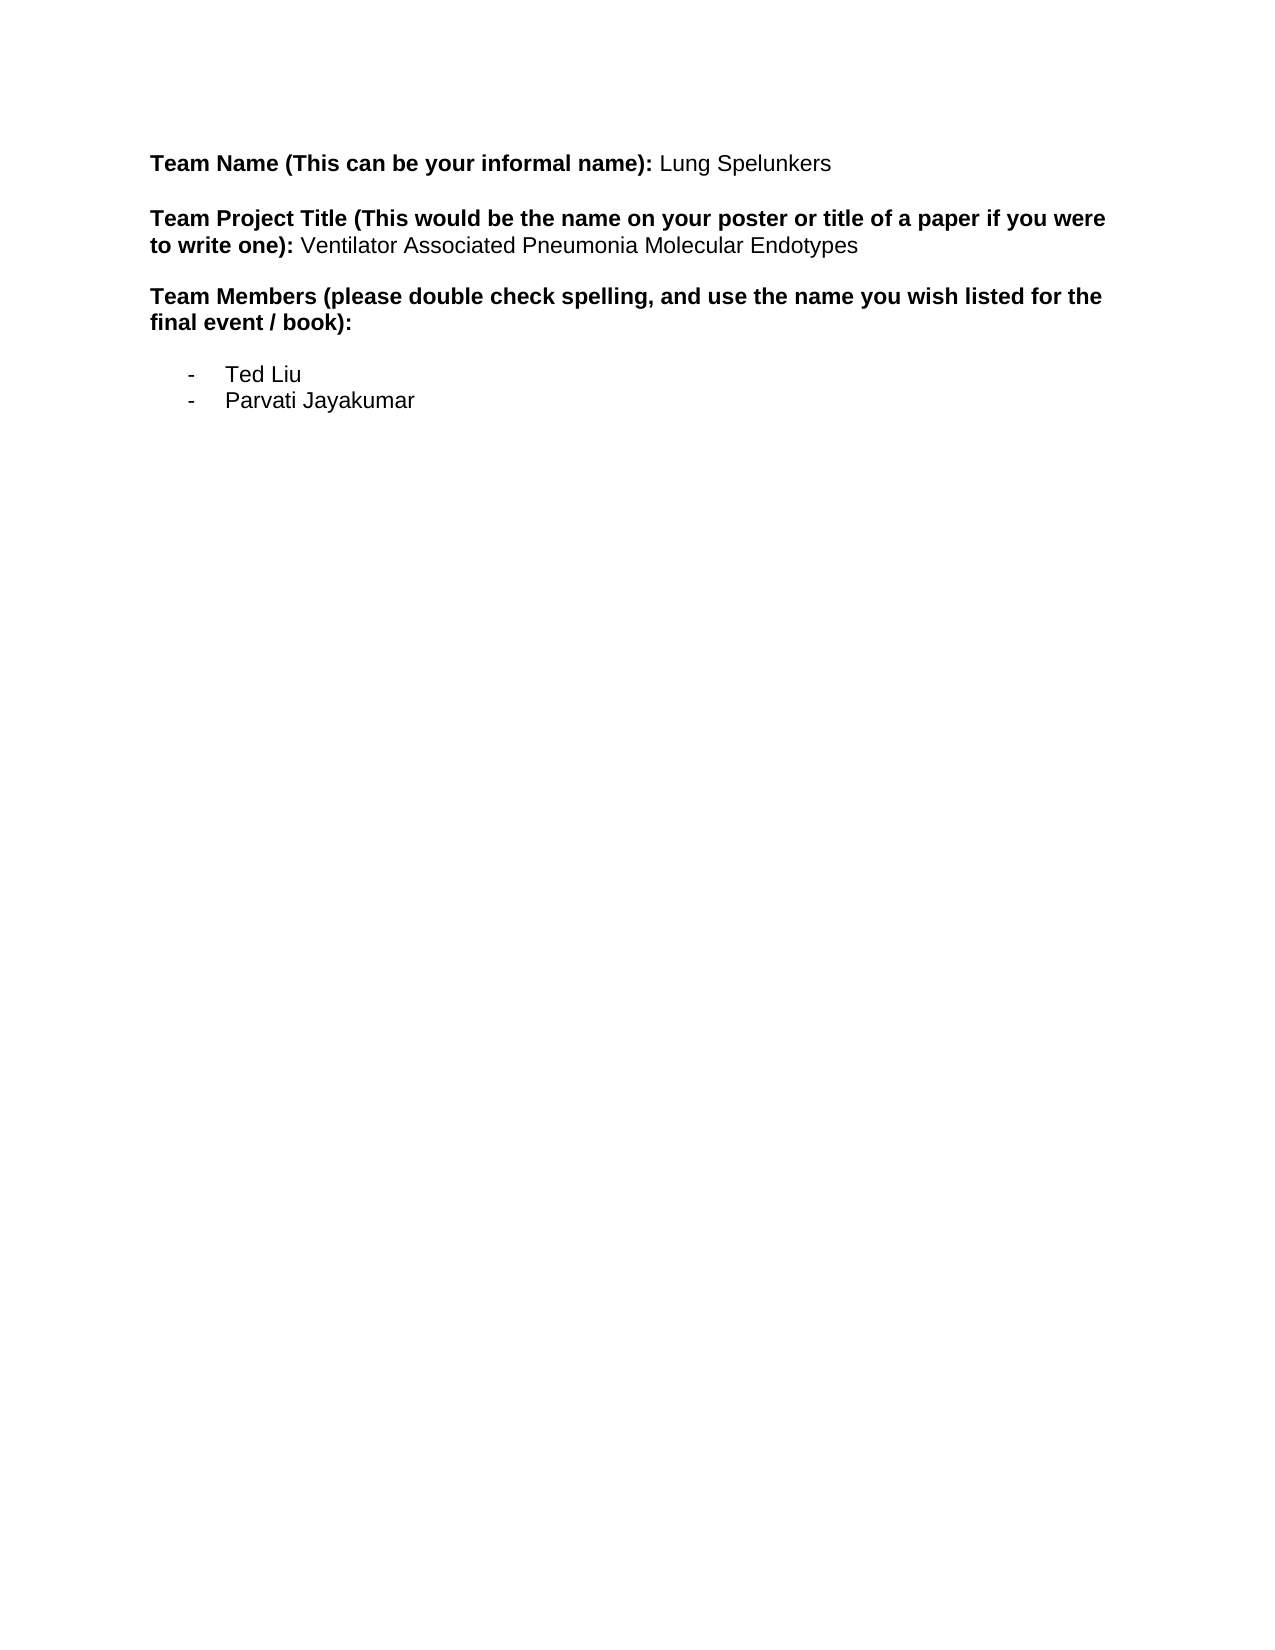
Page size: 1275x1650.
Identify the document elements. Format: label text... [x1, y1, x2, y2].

text Team Name (This can be your informal name): Lung Spelunkers [150, 150, 1125, 176]
text Team Project Title (This would be the name on your poster or title of a paper if you were to write one): Ventilator Associated Pneumonia Molecular Endotypes [150, 205, 1125, 258]
text Team Members (please double check spelling, and use the name you wish listed for the final event / book): [150, 283, 1125, 336]
list Ted Liu [187, 361, 1125, 387]
list Parvati Jayakumar [187, 387, 1125, 413]
